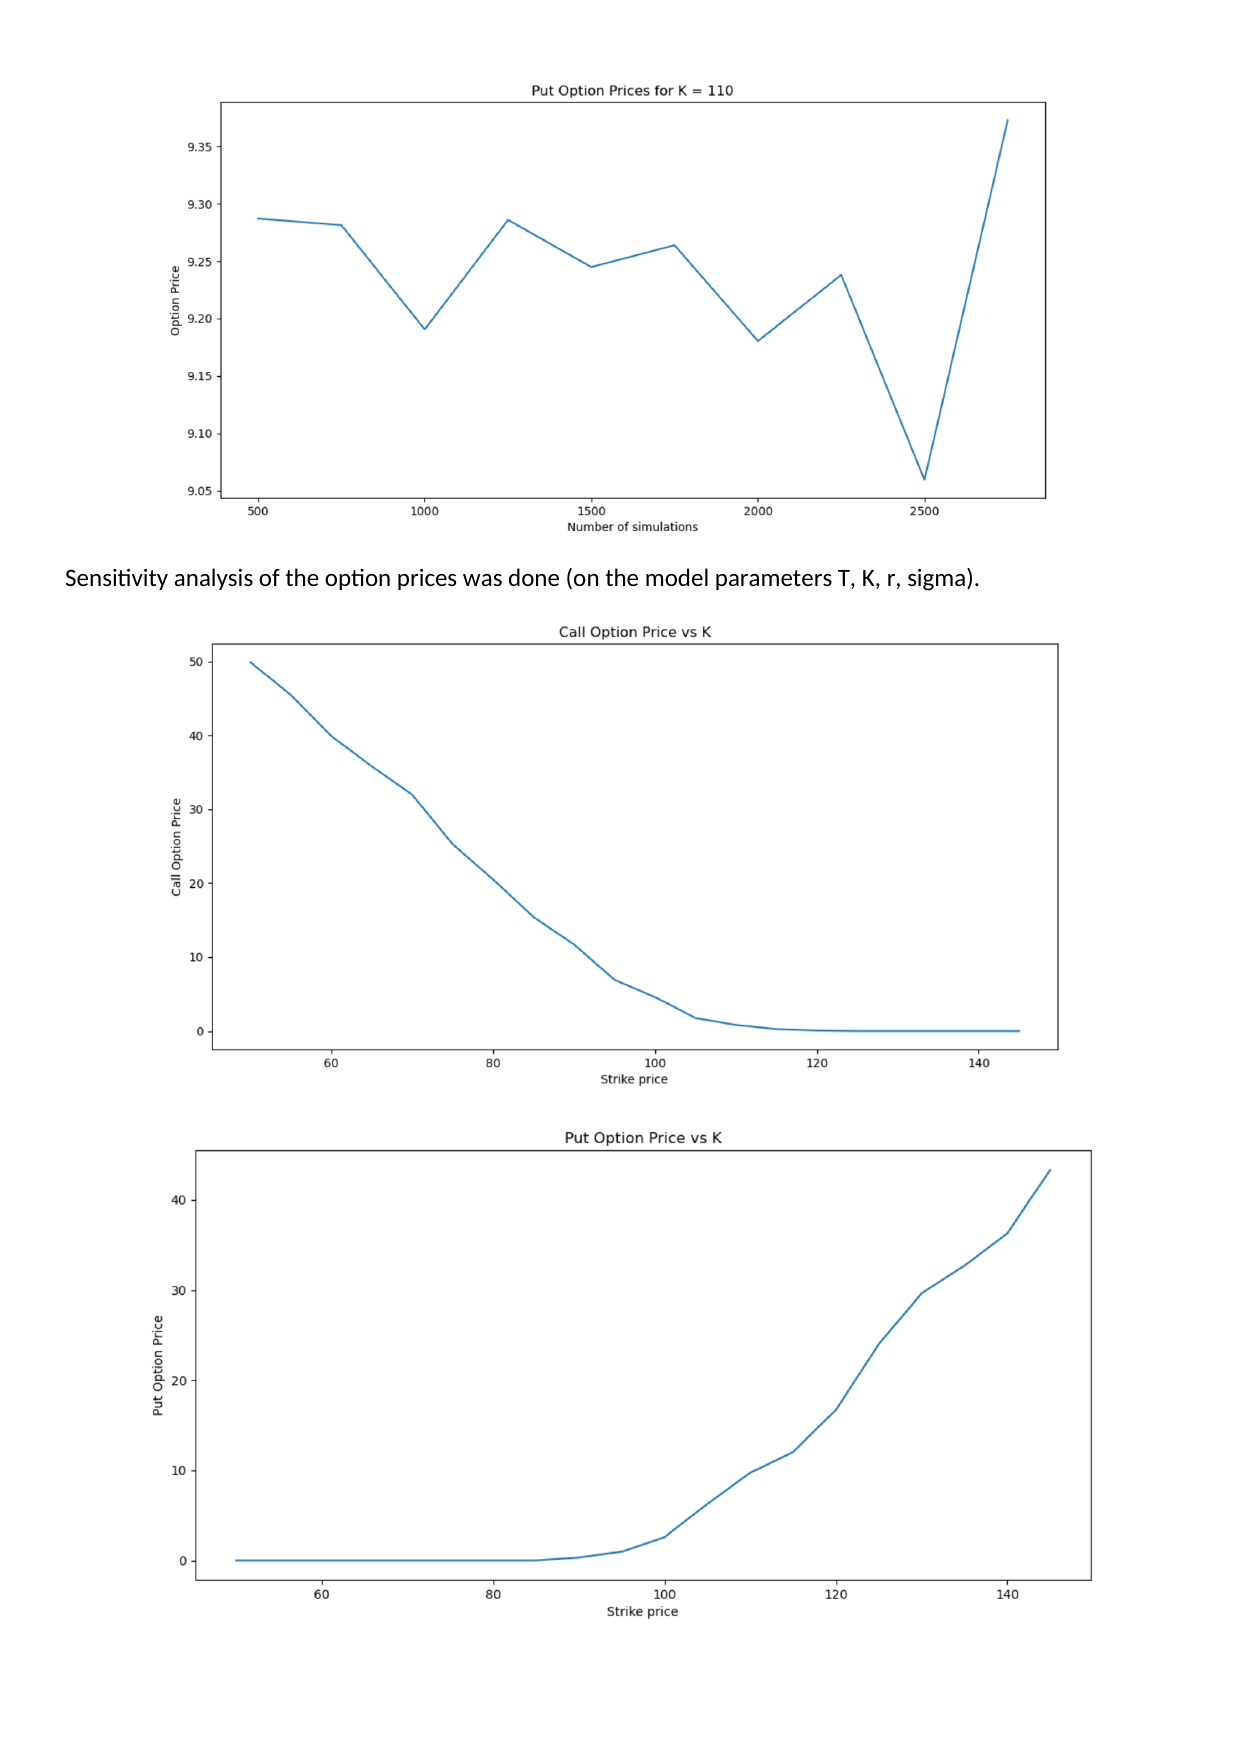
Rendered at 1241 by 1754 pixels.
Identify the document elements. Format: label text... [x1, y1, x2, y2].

text Sensitivity analysis of the option prices was done (on the model parameters T, K, r, sigma). [65, 562, 1175, 592]
picture [148, 611, 1092, 1098]
picture [135, 1116, 1105, 1626]
picture [155, 65, 1086, 543]
